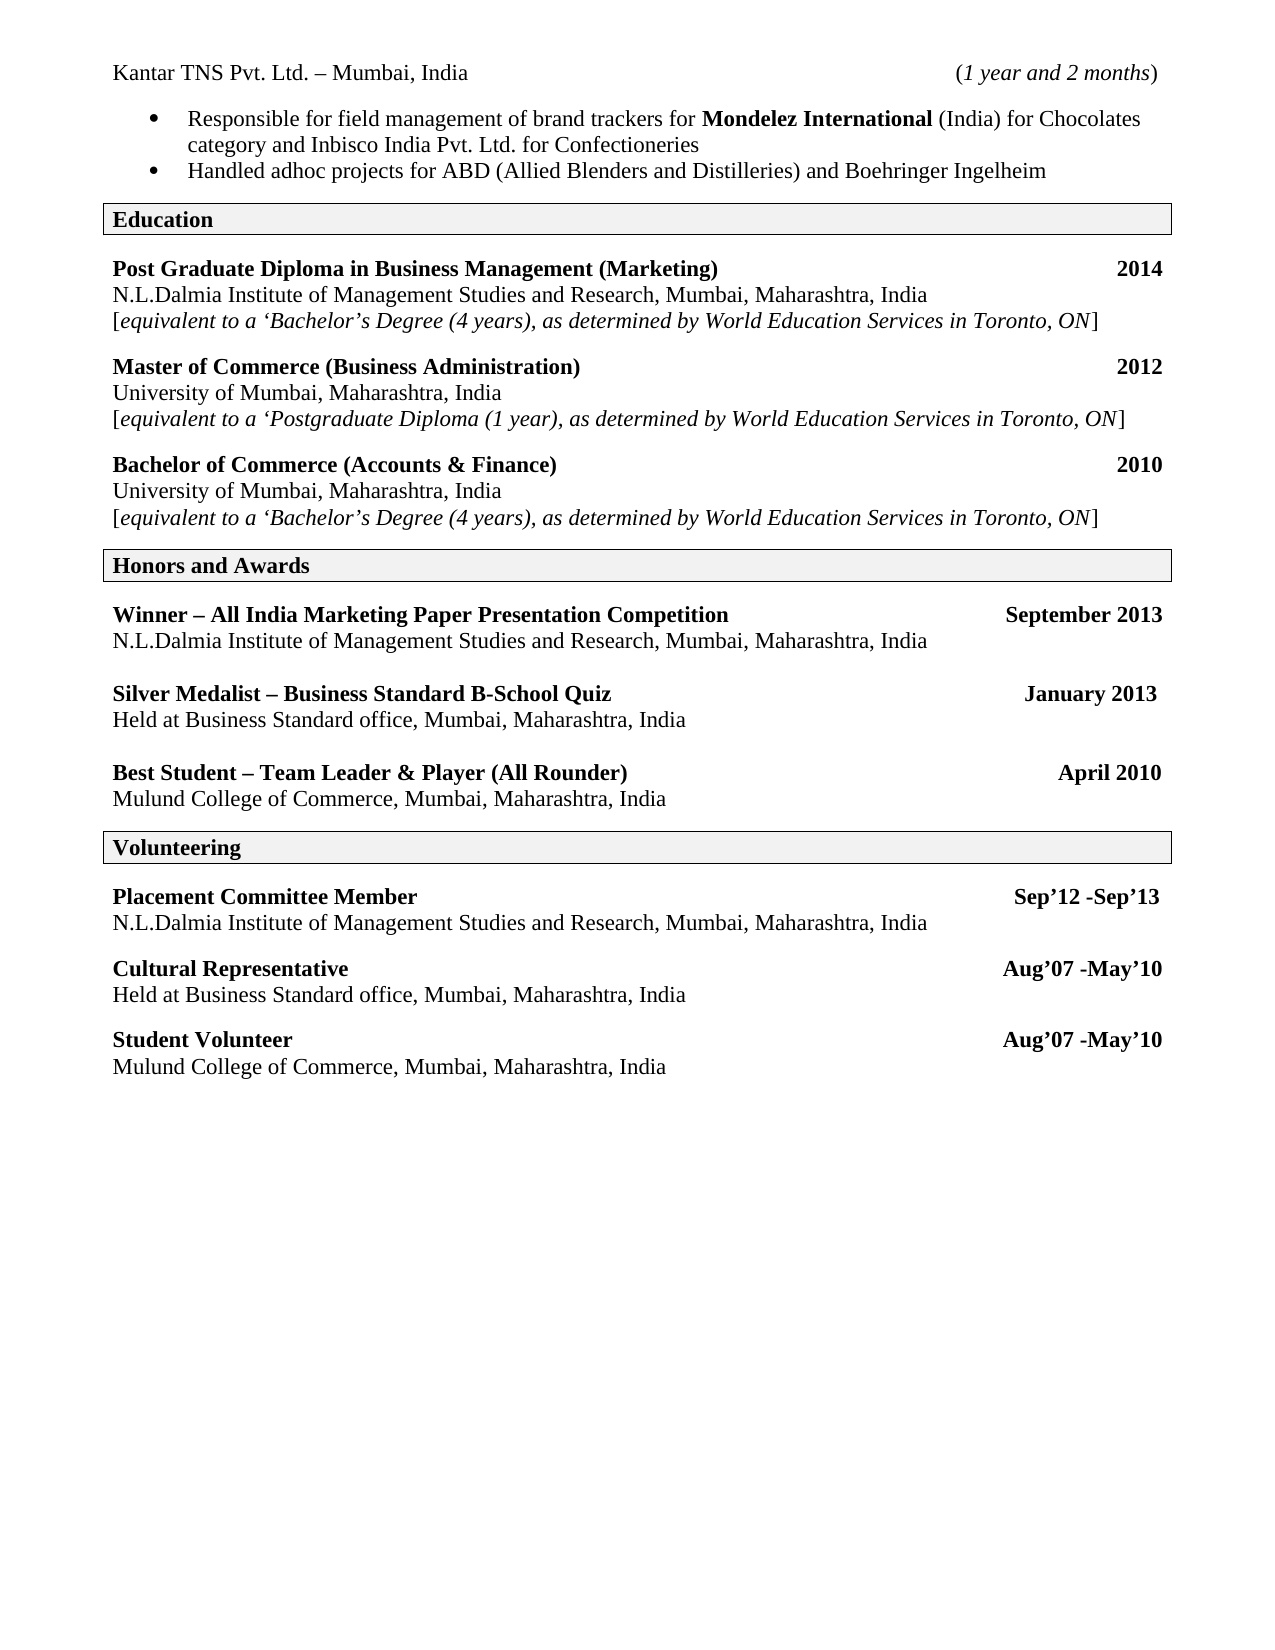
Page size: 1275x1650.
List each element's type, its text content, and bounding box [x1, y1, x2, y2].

text Silver Medalist – Business Standard B-School Quiz January 2013 [112, 680, 1162, 706]
text Education [104, 204, 1171, 234]
text [equivalent to a ‘Postgraduate Diploma (1 year), as determined by World Education Services in Toronto, ON] [112, 406, 1176, 432]
text University of Mumbai, Maharashtra, India [112, 379, 1162, 406]
text Honors and Awards [104, 550, 1171, 581]
text Held at Business Standard office, Mumbai, Maharashtra, India [112, 706, 1162, 733]
text Mulund College of Commerce, Mumbai, Maharashtra, India [112, 1053, 1162, 1079]
text N.L.Dalmia Institute of Management Studies and Research, Mumbai, Maharashtra, India [112, 281, 1162, 307]
text Student Volunteer Aug’07 -May’10 [112, 1027, 1162, 1053]
text Bachelor of Commerce (Accounts & Finance) 2010 [112, 451, 1162, 477]
text [equivalent to a ‘Bachelor’s Degree (4 years), as determined by World Education Services in Toronto, ON] [112, 504, 1176, 530]
list Responsible for field management of brand trackers for Mondelez International (India) for Chocolates category and Inbisco India Pvt. Ltd. for Confectioneries [150, 104, 1162, 157]
text Volunteering [104, 832, 1171, 863]
text N.L.Dalmia Institute of Management Studies and Research, Mumbai, Maharashtra, India [112, 627, 1162, 654]
text Post Graduate Diploma in Business Management (Marketing) 2014 [112, 254, 1162, 281]
text Master of Commerce (Business Administration) 2012 [112, 353, 1162, 379]
text N.L.Dalmia Institute of Management Studies and Research, Mumbai, Maharashtra, India [112, 909, 1162, 936]
text Winner – All India Marketing Paper Presentation Competition September 2013 [112, 601, 1162, 627]
text [equivalent to a ‘Bachelor’s Degree (4 years), as determined by World Education Services in Toronto, ON] [112, 307, 1162, 334]
text Best Student – Team Leader & Player (All Rounder) April 2010 [112, 759, 1162, 786]
text Placement Committee Member Sep’12 -Sep’13 [112, 883, 1162, 909]
text Mulund College of Commerce, Mumbai, Maharashtra, India [112, 786, 1162, 812]
text Cultural Representative Aug’07 -May’10 [112, 955, 1162, 981]
list Handled adhoc projects for ABD (Allied Blenders and Distilleries) and Boehringer Ingelheim [150, 157, 1162, 184]
text University of Mumbai, Maharashtra, India [112, 477, 1162, 504]
text Kantar TNS Pvt. Ltd. – Mumbai, India (1 year and 2 months) [112, 59, 1162, 85]
text Held at Business Standard office, Mumbai, Maharashtra, India [112, 981, 1162, 1007]
